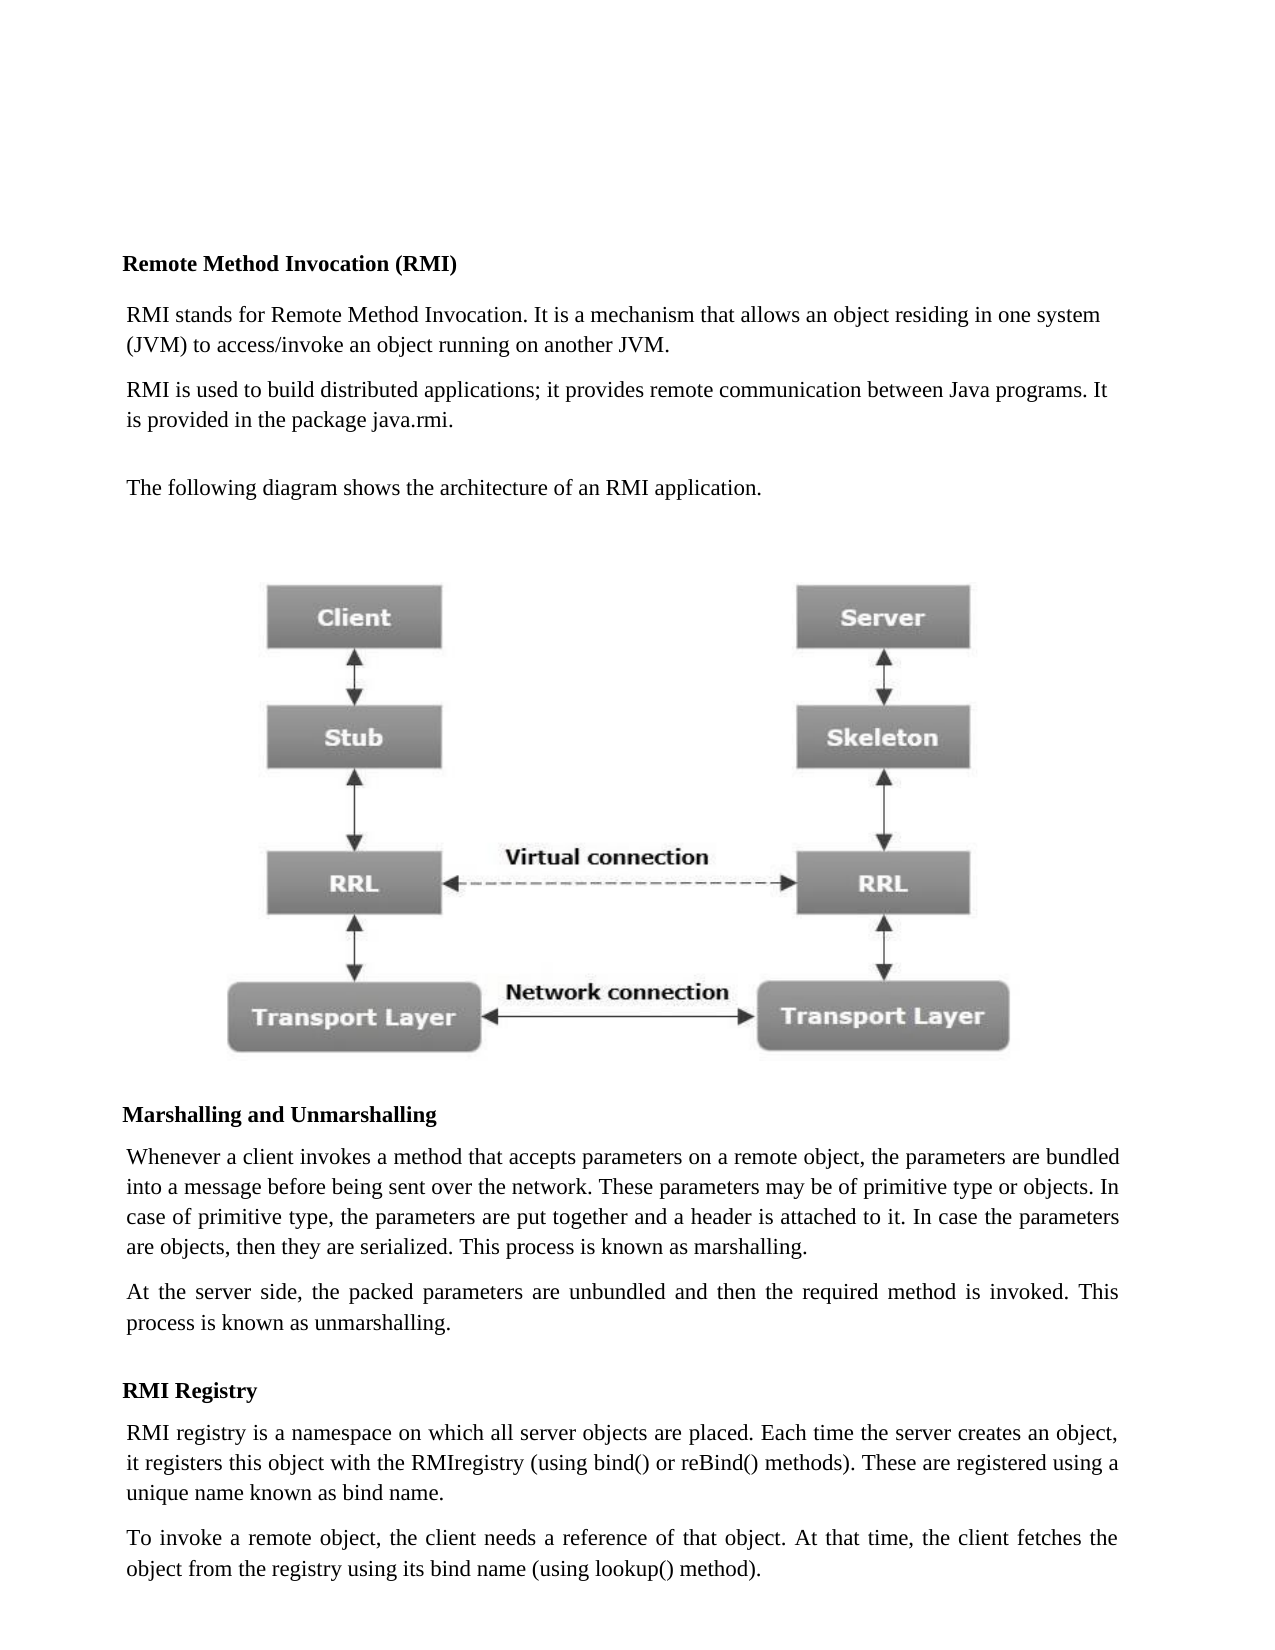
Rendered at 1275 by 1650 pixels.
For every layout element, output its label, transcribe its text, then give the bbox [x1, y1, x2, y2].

text Remote Method Invocation (RMI) [122, 250, 1248, 276]
text To invoke a remote object, the client needs a reference of that object. At that time, the client fetches the object from the registry using its bind name (using lookup() method). [126, 1524, 1121, 1581]
text RMI stands for Remote Method Invocation. It is a mechanism that allows an object residing in one system (JVM) to access/invoke an object running on another JVM. [126, 301, 1125, 357]
picture [226, 582, 1020, 1061]
text At the server side, the packed parameters are unbundled and then the required method is invoked. This process is known as unmarshalling. [126, 1278, 1121, 1335]
text RMI registry is a namespace on which all server objects are placed. Each time the server creates an object, it registers this object with the RMIregistry (using bind() or reBind() methods). These are registered using a unique name known as bind name. [126, 1419, 1121, 1506]
text RMI Registry [122, 1377, 1248, 1403]
text The following diagram shows the architecture of an RMI application. [126, 474, 1248, 501]
text Whenever a client invokes a method that accepts parameters on a remote object, the parameters are bundled into a message before being sent over the network. These parameters may be of primitive type or objects. In case of primitive type, the parameters are put together and a header is attached to it. In case the parameters are objects, then they are serialized. This process is known as marshalling. [126, 1143, 1121, 1260]
text Marshalling and Unmarshalling [122, 1101, 1248, 1127]
text RMI is used to build distributed applications; it provides remote communication between Java programs. It is provided in the package java.rmi. [126, 376, 1125, 432]
